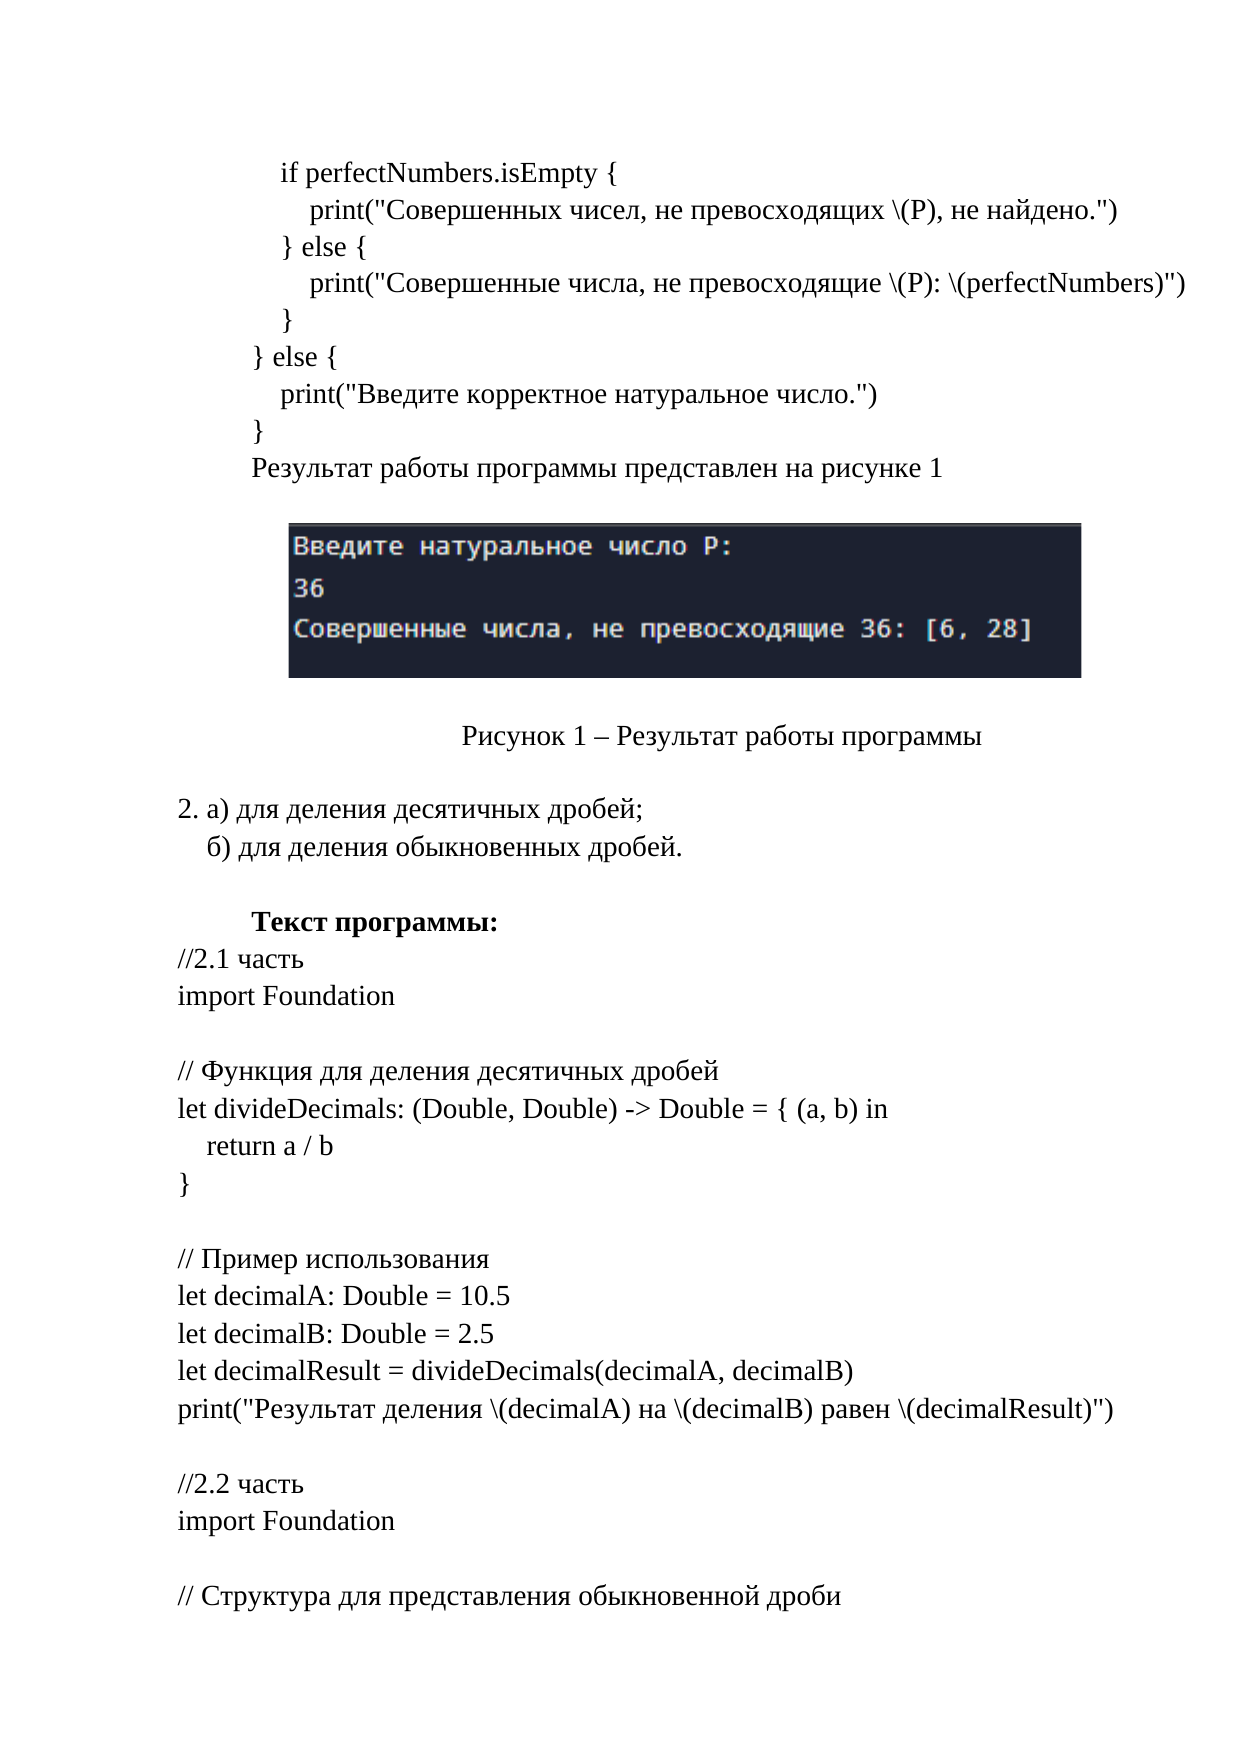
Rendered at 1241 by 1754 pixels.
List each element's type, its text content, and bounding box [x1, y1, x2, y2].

text print("Совершенных чисел, не превосходящих \(P), не найдено.") [177, 192, 1193, 225]
text Результат работы программы представлен на рисунке 1 [177, 450, 1193, 483]
text } [177, 302, 1193, 336]
text import Foundation [177, 1503, 1170, 1537]
picture [288, 523, 1082, 678]
text print("Результат деления \(decimalA) на \(decimalB) равен \(decimalResult)") [177, 1391, 1170, 1424]
text } else { [177, 229, 1193, 262]
text let divideDecimals: (Double, Double) -> Double = { (a, b) in [177, 1091, 1170, 1124]
text print("Введите корректное натуральное число.") [177, 376, 1193, 410]
text let decimalB: Double = 2.5 [177, 1316, 1170, 1349]
text return a / b [177, 1128, 1170, 1162]
text } else { [177, 339, 1193, 373]
text let decimalResult = divideDecimals(decimalA, decimalB) [177, 1353, 1170, 1387]
text Рисунок 1 – Результат работы программы [177, 718, 1193, 751]
text print("Совершенные числа, не превосходящие \(P): \(perfectNumbers)") [177, 266, 1193, 299]
text 2. а) для деления десятичных дробей; [177, 791, 1170, 825]
text let decimalA: Double = 10.5 [177, 1278, 1170, 1312]
text // Функция для деления десятичных дробей [177, 1053, 1170, 1087]
text // Структура для представления обыкновенной дроби [177, 1578, 1170, 1612]
text б) для деления обыкновенных дробей. [177, 829, 1170, 862]
text if perfectNumbers.isEmpty { [177, 155, 1193, 188]
text //2.2 часть [177, 1466, 1170, 1499]
text Текст программы: [177, 904, 1193, 937]
text } [177, 1166, 1170, 1199]
text } [177, 413, 1193, 447]
text import Foundation [177, 978, 1170, 1012]
text //2.1 часть [177, 941, 1170, 974]
text // Пример использования [177, 1241, 1170, 1274]
